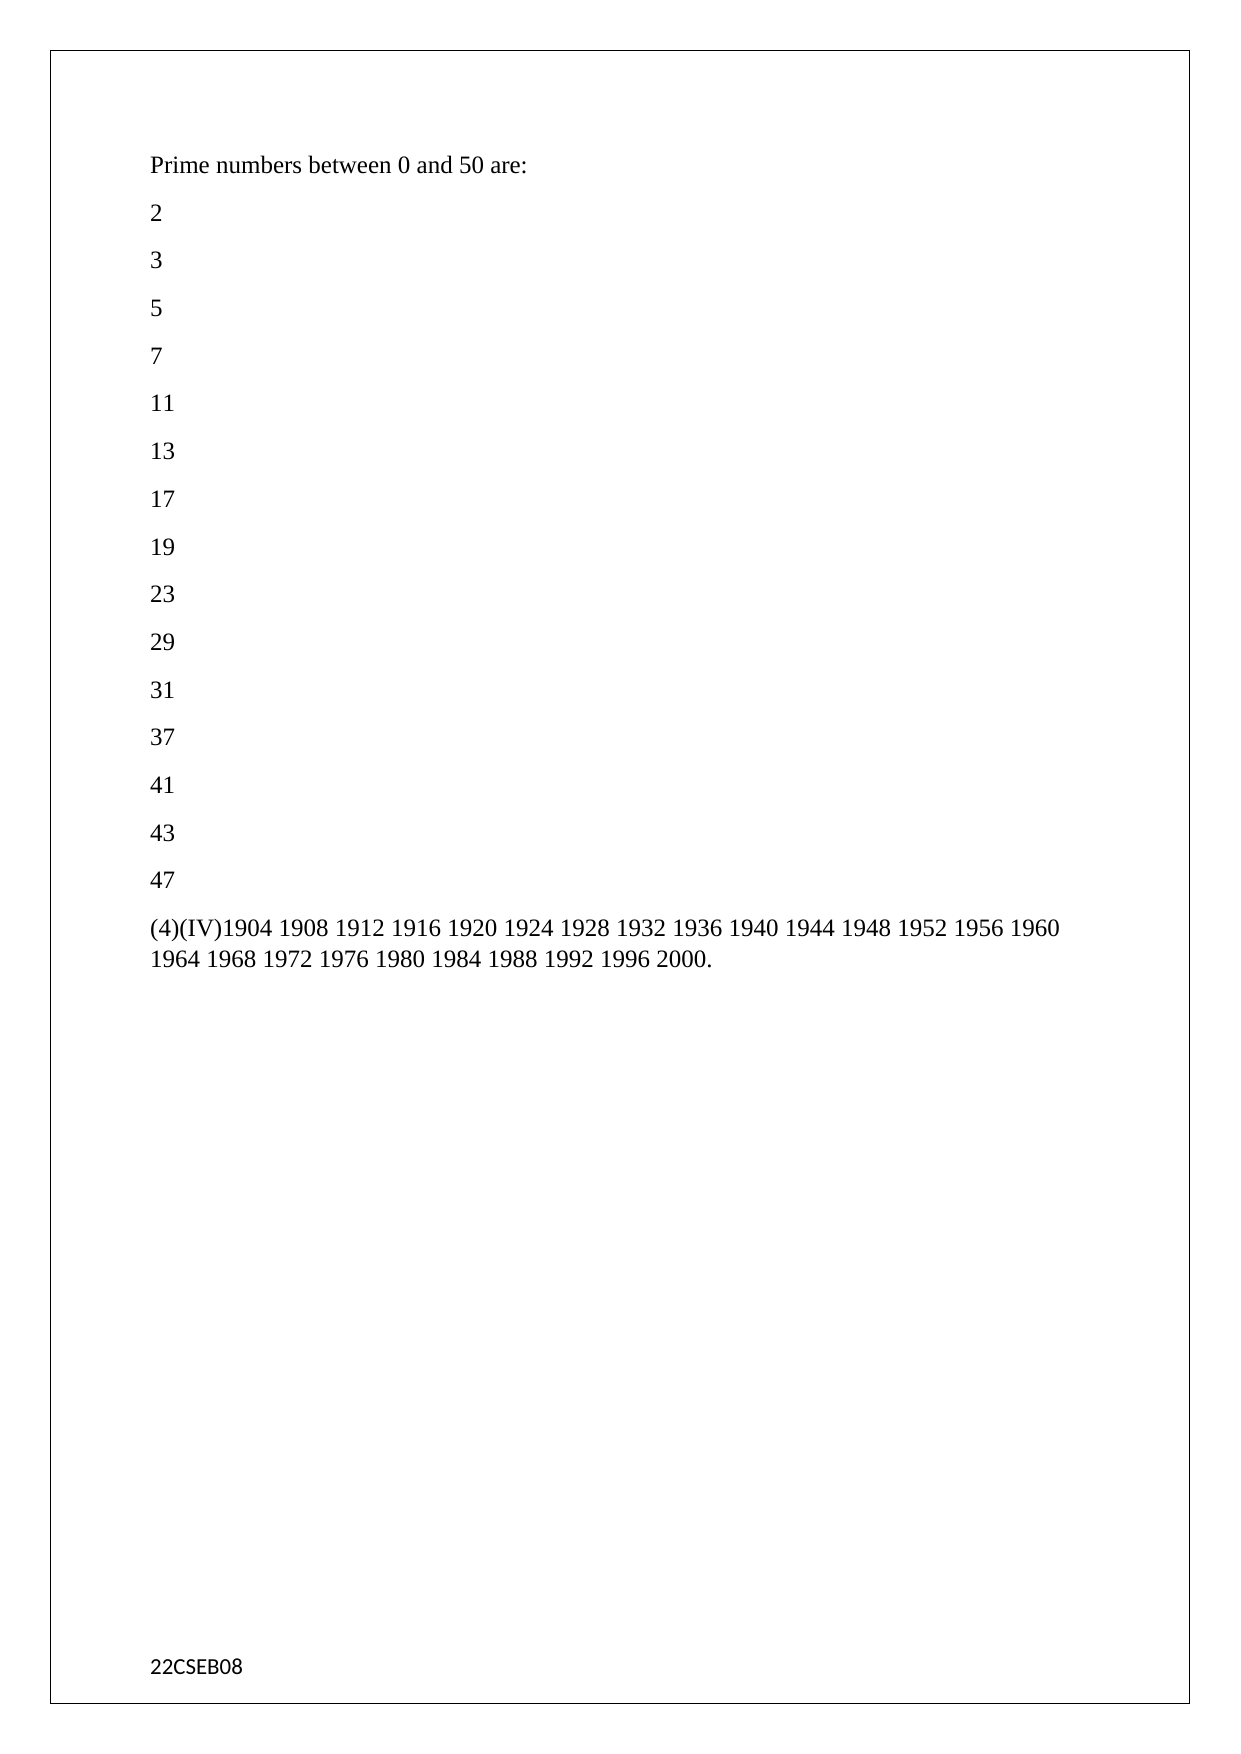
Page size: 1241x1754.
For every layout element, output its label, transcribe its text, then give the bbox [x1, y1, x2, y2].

text (4)(IV)1904 1908 1912 1916 1920 1924 1928 1932 1936 1940 1944 1948 1952 1956 1960 1964 1968 1972 1976 1980 1984 1988 1992 1996 2000. [150, 913, 1090, 973]
text 13 [150, 436, 1090, 465]
text 29 [150, 627, 1090, 656]
text 5 [150, 293, 1090, 322]
text 3 [150, 245, 1090, 274]
text 37 [150, 722, 1090, 751]
text 17 [150, 484, 1090, 513]
text 19 [150, 532, 1090, 560]
text 43 [150, 818, 1090, 847]
text 11 [150, 388, 1090, 417]
text 2 [150, 198, 1090, 226]
text 7 [150, 341, 1090, 369]
text 47 [150, 866, 1090, 894]
text 23 [150, 579, 1090, 608]
text 41 [150, 770, 1090, 799]
text Prime numbers between 0 and 50 are: [150, 150, 1090, 179]
text 31 [150, 675, 1090, 703]
